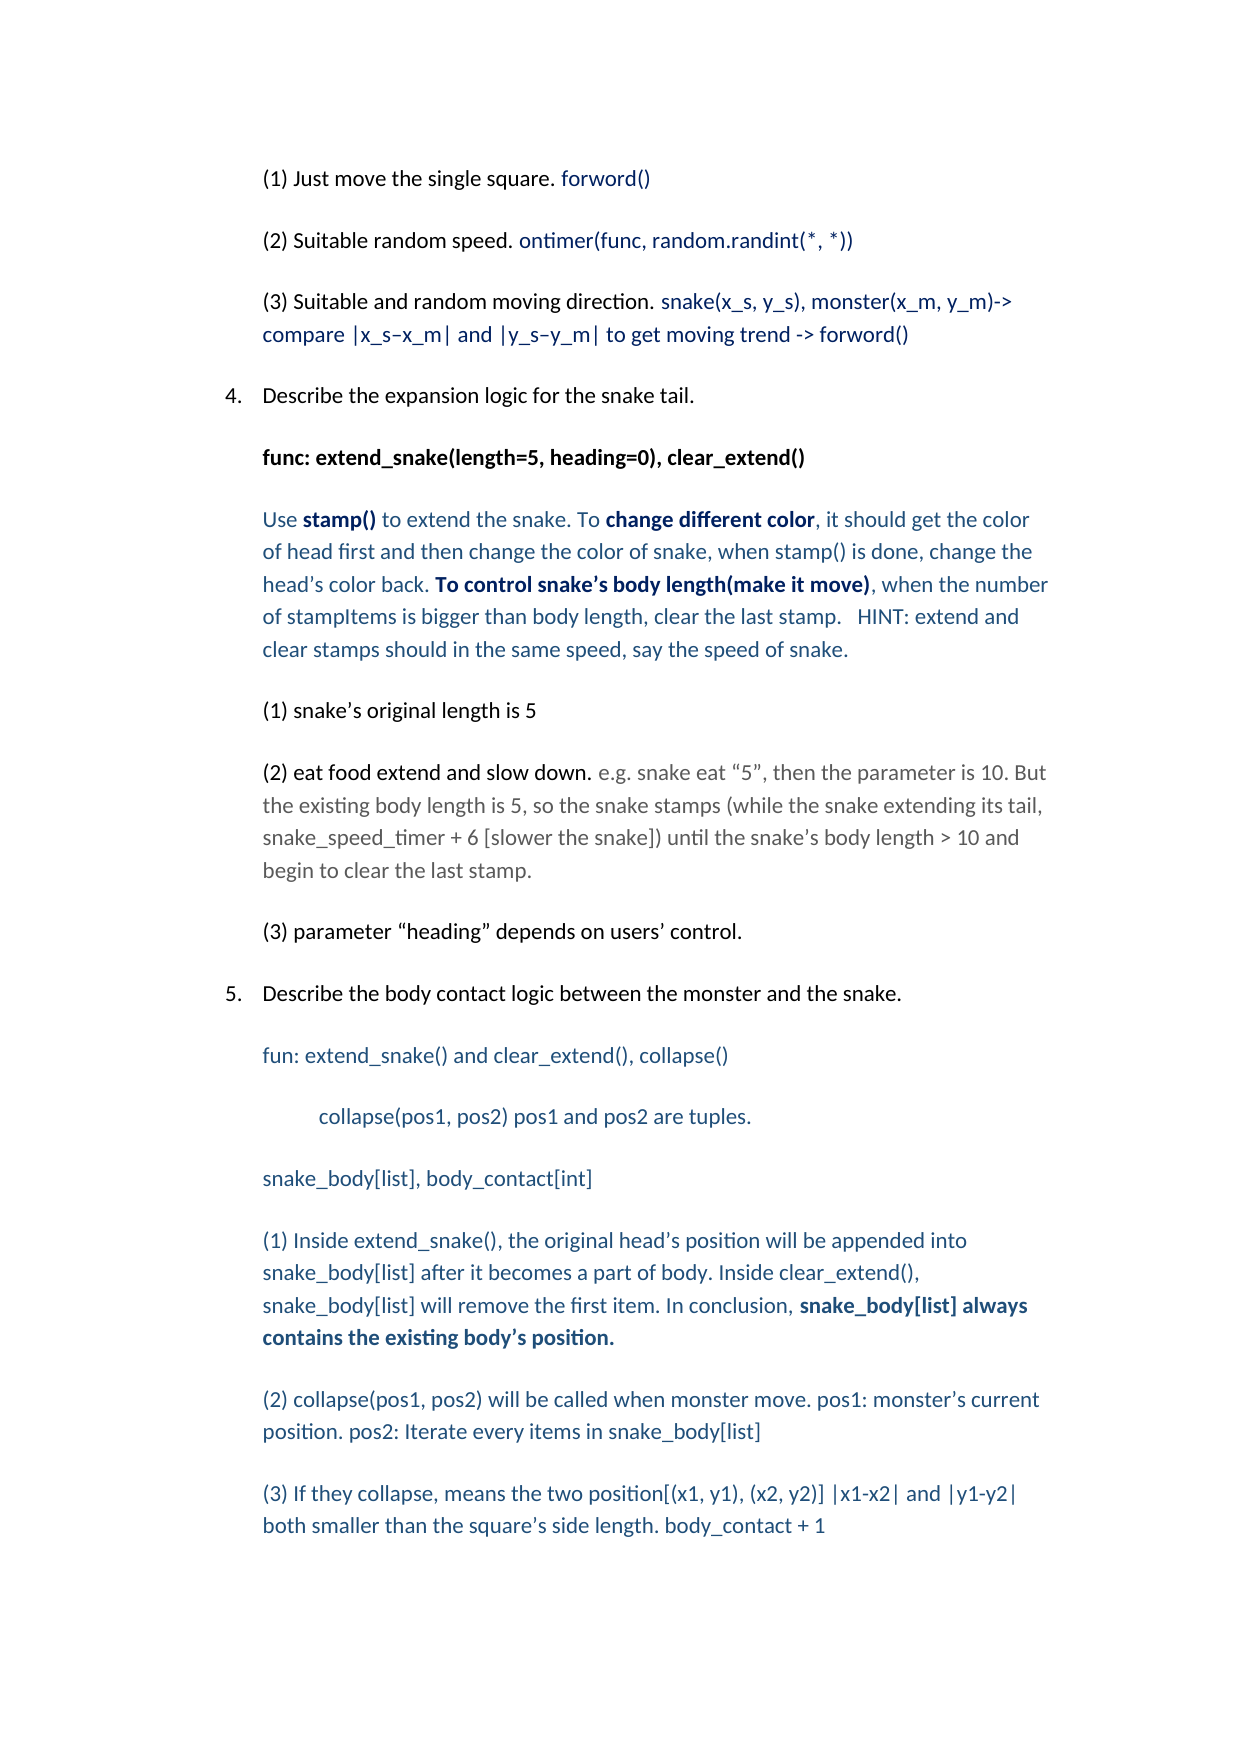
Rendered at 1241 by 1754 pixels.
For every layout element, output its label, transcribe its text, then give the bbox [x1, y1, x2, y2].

text (3) parameter “heading” depends on users’ control. [262, 915, 1053, 948]
text snake_body[list], body_contact[int] [262, 1162, 1053, 1194]
text (2) collapse(pos1, pos2) will be called when monster move. pos1: monster’s current position. pos2: Iterate every items in snake_body[list] [262, 1383, 1053, 1448]
text (2) eat food extend and slow down. e.g. snake eat “5”, then the parameter is 10. But the existing body length is 5, so the snake stamps (while the snake extending its tail, snake_speed_timer + 6 [slower the snake]) until the snake’s body length > 10 and begin to clear the last stamp. [262, 756, 1053, 886]
text (1) Inside extend_snake(), the original head’s position will be appended into snake_body[list] after it becomes a part of body. Inside clear_extend(), snake_body[list] will remove the first item. In conclusion, snake_body[list] always contains the existing body’s position. [262, 1224, 1053, 1354]
text (1) Just move the single square. forword() [262, 162, 1053, 194]
text (1) snake’s original length is 5 [262, 694, 1053, 727]
text (3) If they collapse, means the two position[(x1, y1), (x2, y2)] |x1-x2| and |y1-y2| both smaller than the square’s side length. body_contact + 1 [262, 1477, 1053, 1542]
text (3) Suitable and random moving direction. snake(x_s, y_s), monster(x_m, y_m)-> compare |x_s–x_m| and |y_s–y_m| to get moving trend -> forword() [262, 285, 1053, 350]
list Describe the expansion logic for the snake tail. [225, 379, 1053, 412]
text collapse(pos1, pos2) pos1 and pos2 are tuples. [262, 1100, 1053, 1133]
text (2) Suitable random speed. ontimer(func, random.randint(*, *)) [262, 224, 1053, 256]
list Describe the body contact logic between the monster and the snake. [225, 977, 1053, 1009]
text func: extend_snake(length=5, heading=0), clear_extend() [262, 441, 1053, 474]
text fun: extend_snake() and clear_extend(), collapse() [262, 1039, 1053, 1071]
text Use stamp() to extend the snake. To change different color, it should get the color of head first and then change the color of snake, when stamp() is done, change the head’s color back. To control snake’s body length(make it move), when the number of stampItems is bigger than body length, clear the last stamp. HINT: extend and clear stamps should in the same speed, say the speed of snake. [262, 503, 1053, 665]
